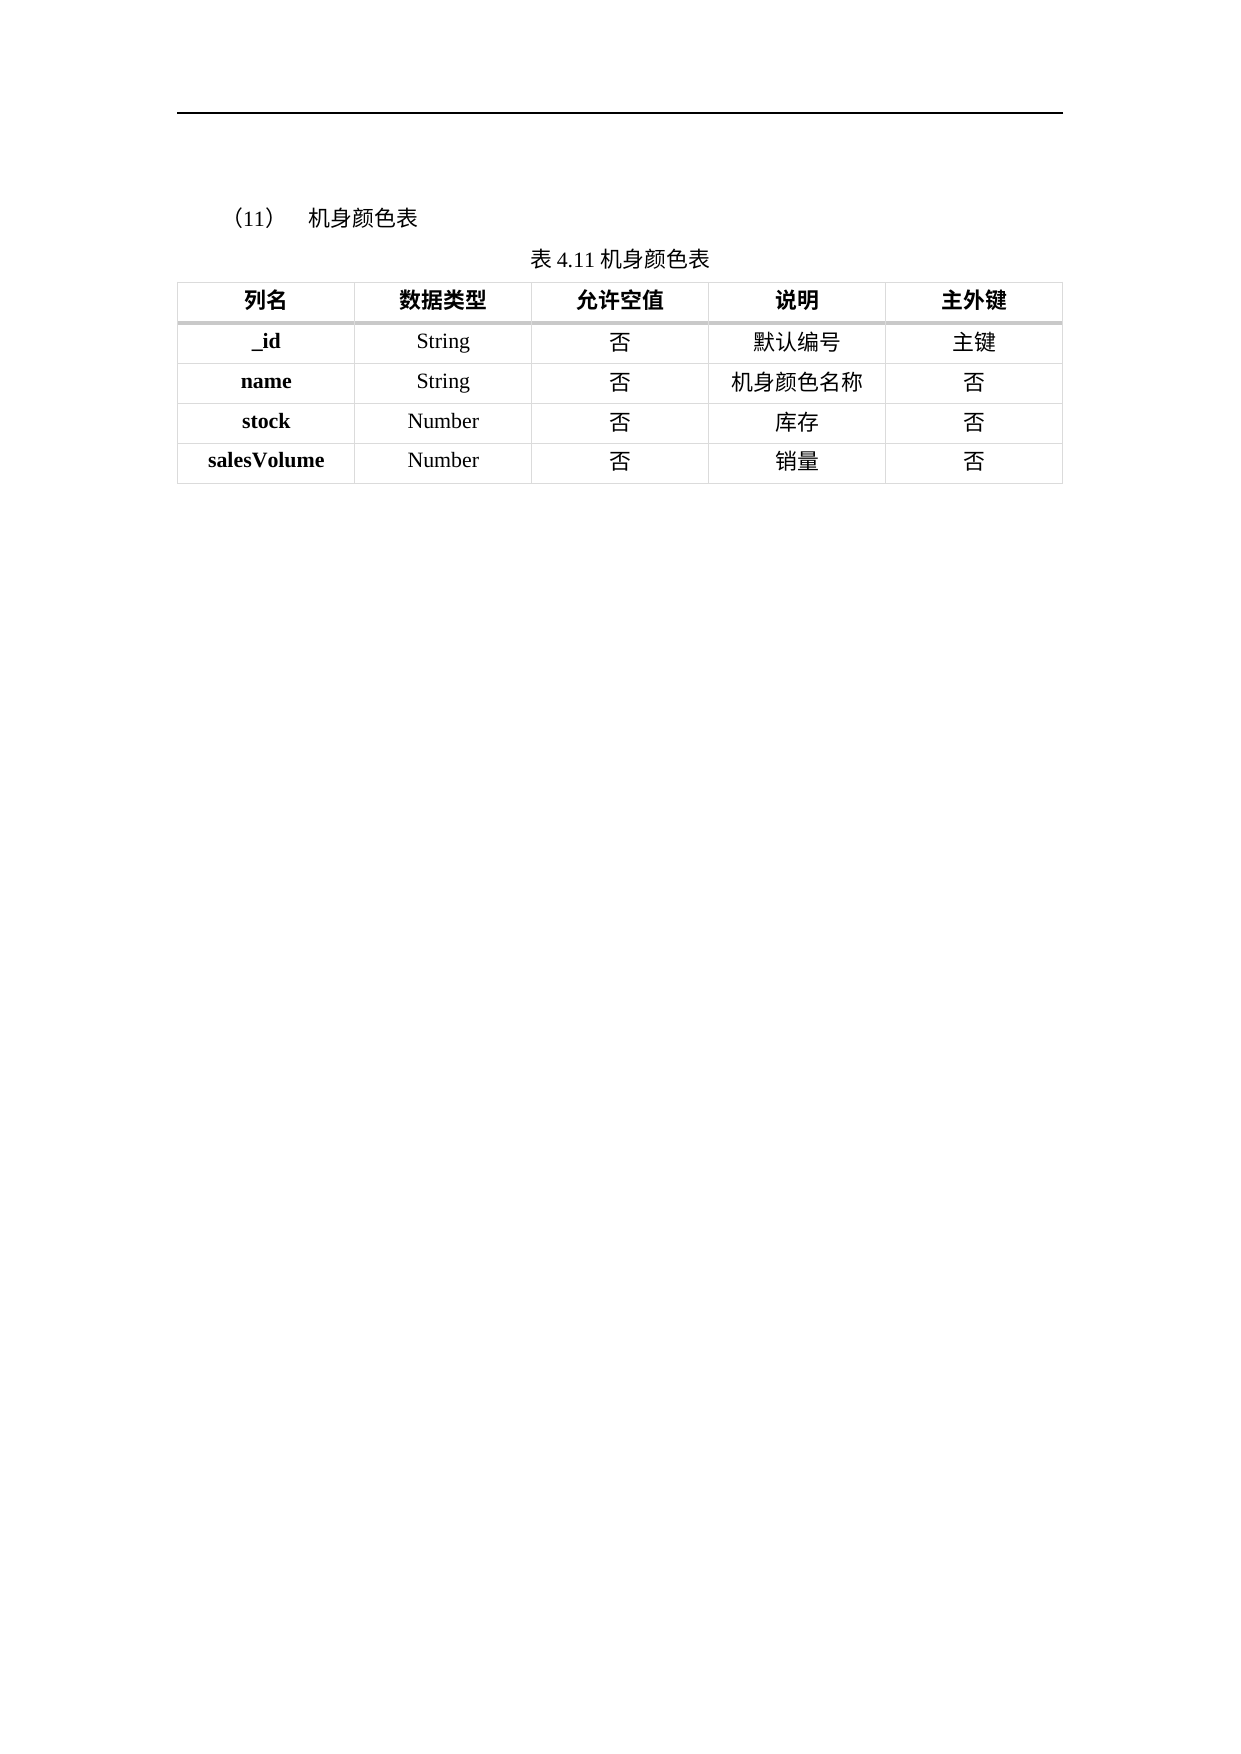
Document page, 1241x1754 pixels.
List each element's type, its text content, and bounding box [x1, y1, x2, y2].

table_cell 否 [886, 364, 1062, 403]
table_header 数据类型 [355, 283, 531, 321]
table_cell 否 [532, 325, 708, 363]
table_cell salesVolume [178, 444, 354, 483]
table_cell name [178, 364, 354, 403]
list 机身颜色表 [221, 201, 1063, 233]
table_cell 机身颜色名称 [709, 364, 885, 403]
table_cell _id [178, 325, 354, 363]
table_cell String [355, 325, 531, 363]
table_cell stock [178, 404, 354, 443]
table_header 允许空值 [532, 283, 708, 321]
table_cell 否 [532, 364, 708, 403]
table_cell 库存 [709, 404, 885, 443]
text 表4.11 机身颜色表 [177, 241, 1063, 274]
table_cell 默认编号 [709, 325, 885, 363]
table_cell 主键 [886, 325, 1062, 363]
table_header 主外键 [886, 283, 1062, 321]
table_header 列名 [178, 283, 354, 321]
table_cell 否 [532, 404, 708, 443]
table_cell 销量 [709, 444, 885, 483]
table_cell 否 [532, 444, 708, 483]
table_cell 否 [886, 444, 1062, 483]
table_cell String [355, 364, 531, 403]
table_cell 否 [886, 404, 1062, 443]
table_header 说明 [709, 283, 885, 321]
table_cell Number [355, 444, 531, 483]
table_cell Number [355, 404, 531, 443]
